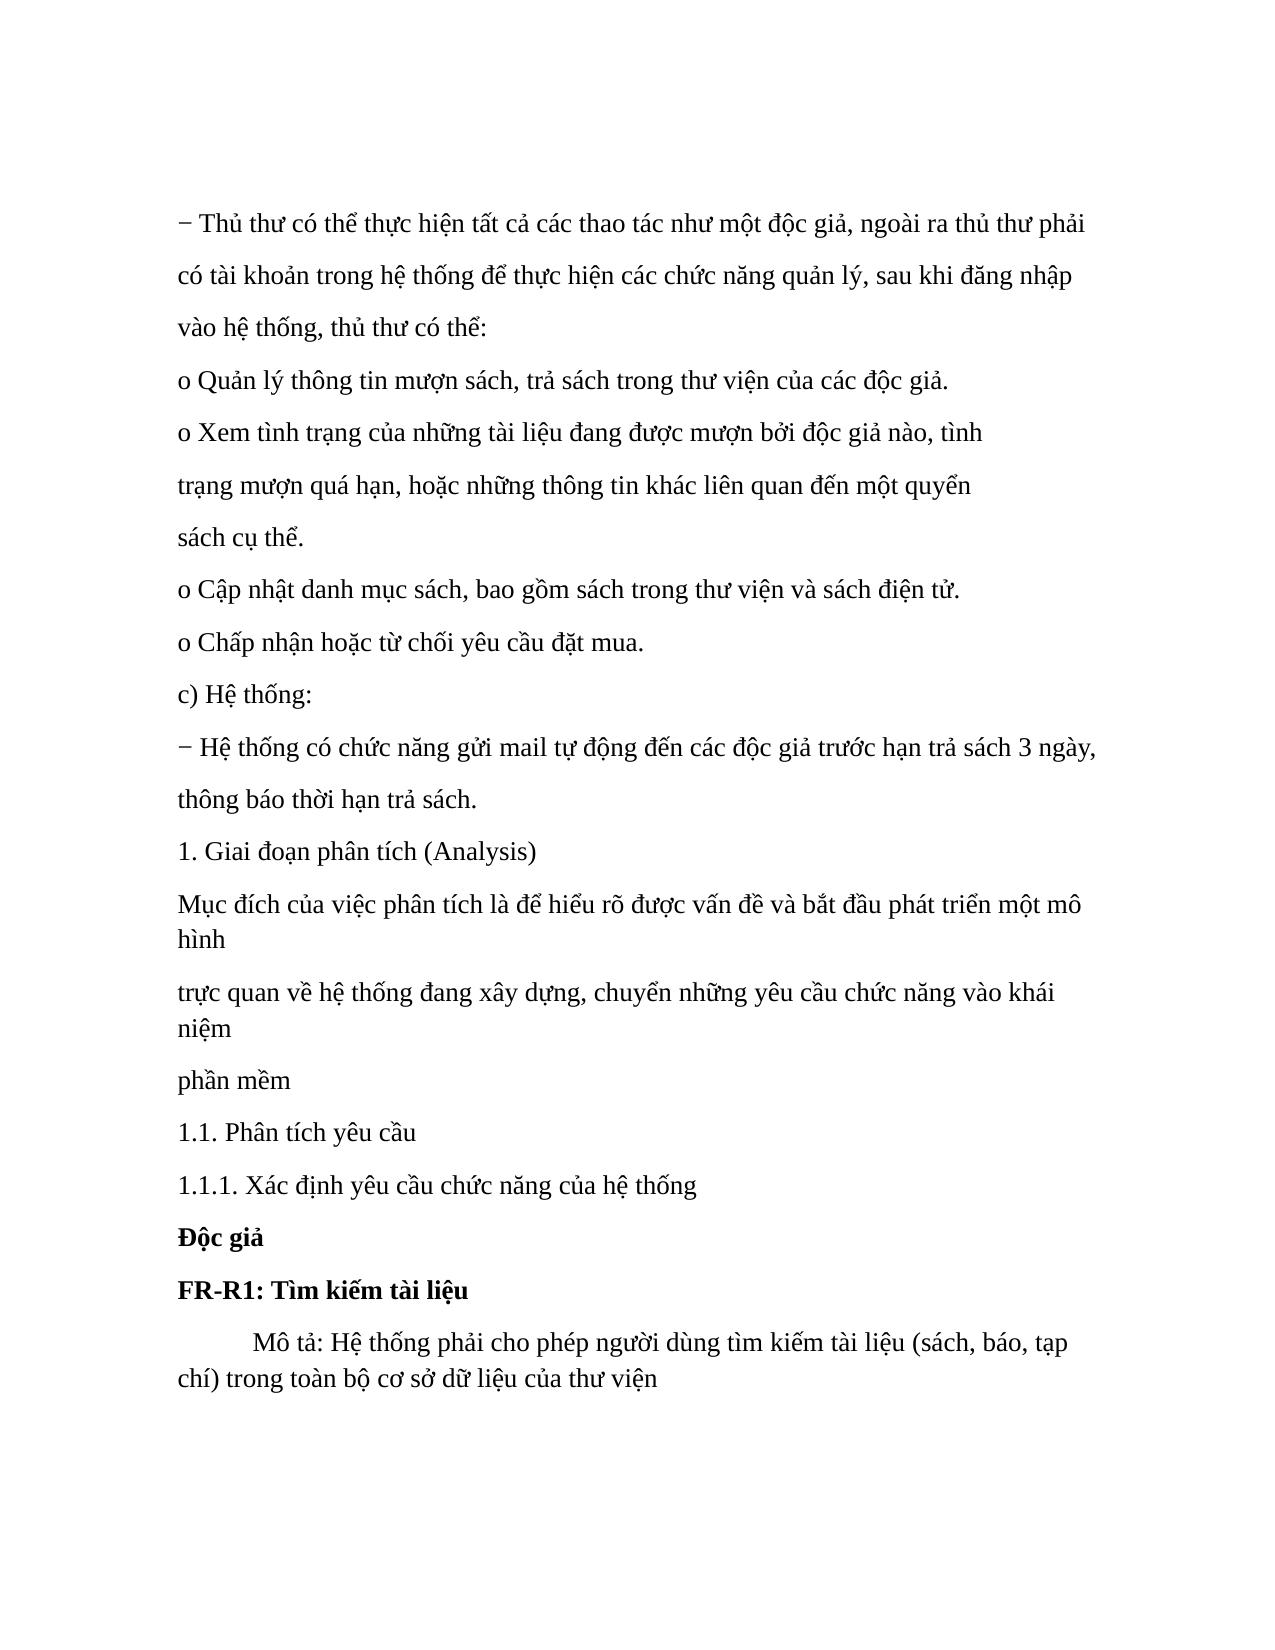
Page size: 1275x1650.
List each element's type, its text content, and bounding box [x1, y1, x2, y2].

text FR-R1: Tìm kiếm tài liệu [177, 1274, 1098, 1305]
text 1.1.1. Xác định yêu cầu chức năng của hệ thống [177, 1169, 1098, 1200]
text trạng mượn quá hạn, hoặc những thông tin khác liên quan đến một quyển [177, 469, 1098, 500]
text Mô tả: Hệ thống phải cho phép người dùng tìm kiếm tài liệu (sách, báo, tạp chí) trong toàn bộ cơ sở dữ liệu của thư viện [177, 1326, 1098, 1393]
text c) Hệ thống: [177, 678, 1098, 709]
text vào hệ thống, thủ thư có thể: [177, 312, 1098, 343]
text − Hệ thống có chức năng gửi mail tự động đến các độc giả trước hạn trả sách 3 ngày, [177, 731, 1098, 762]
text Độc giả [177, 1221, 1098, 1252]
text o Quản lý thông tin mượn sách, trả sách trong thư viện của các độc giả. [177, 364, 1098, 395]
text thông báo thời hạn trả sách. [177, 783, 1098, 814]
text − Thủ thư có thể thực hiện tất cả các thao tác như một độc giả, ngoài ra thủ thư phải [177, 207, 1098, 238]
text trực quan về hệ thống đang xây dựng, chuyển những yêu cầu chức năng vào khái niệm [177, 976, 1098, 1043]
text 1. Giai đoạn phân tích (Analysis) [177, 836, 1098, 867]
text o Chấp nhận hoặc từ chối yêu cầu đặt mua. [177, 626, 1098, 657]
text Mục đích của việc phân tích là để hiểu rõ được vấn đề và bắt đầu phát triển một mô hình [177, 888, 1098, 955]
text 1.1. Phân tích yêu cầu [177, 1117, 1098, 1148]
text sách cụ thể. [177, 521, 1098, 552]
text có tài khoản trong hệ thống để thực hiện các chức năng quản lý, sau khi đăng nhập [177, 259, 1098, 290]
text o Xem tình trạng của những tài liệu đang được mượn bởi độc giả nào, tình [177, 416, 1098, 447]
text o Cập nhật danh mục sách, bao gồm sách trong thư viện và sách điện tử. [177, 573, 1098, 605]
text phần mềm [177, 1064, 1098, 1095]
